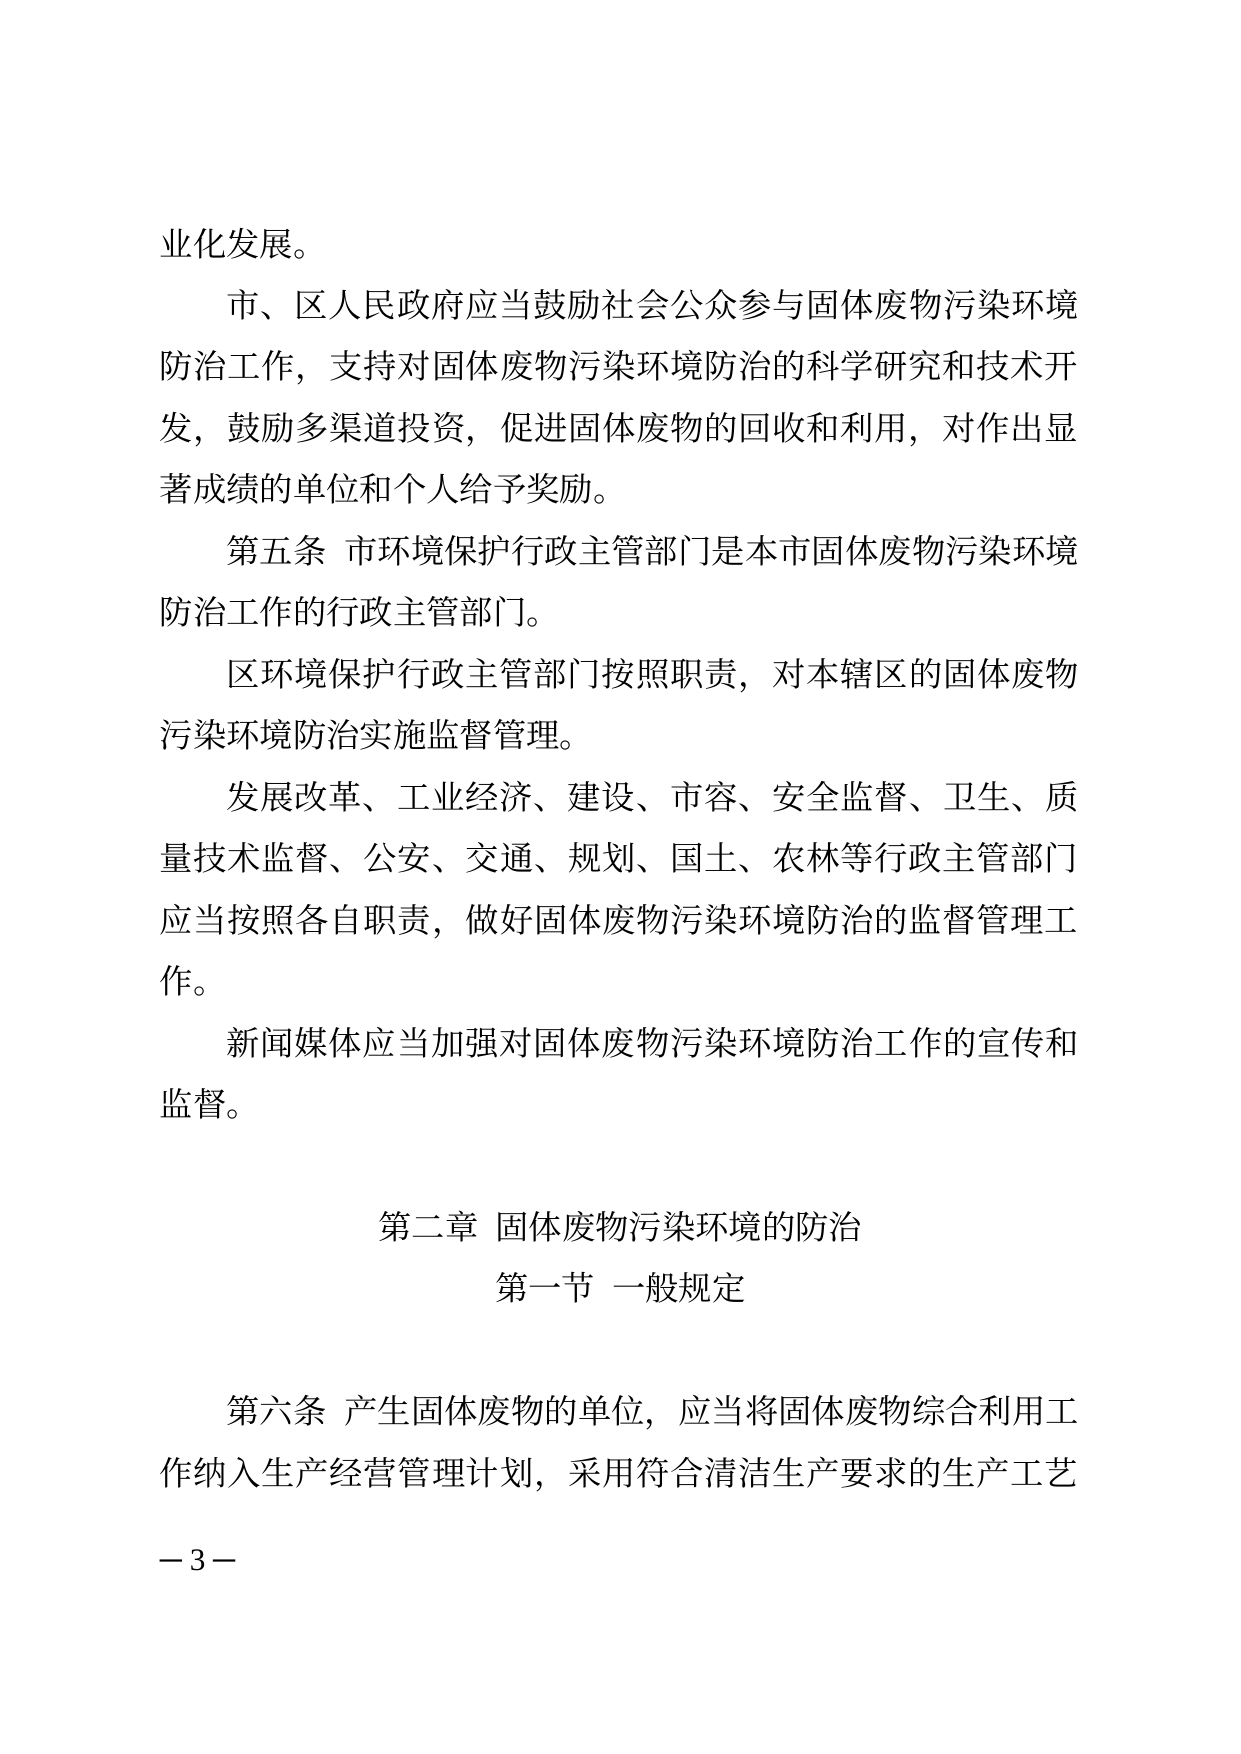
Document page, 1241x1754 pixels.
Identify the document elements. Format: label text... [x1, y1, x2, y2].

text 第一节 一般规定 [159, 1252, 1081, 1313]
text 第二章 固体废物污染环境的防治 [159, 1190, 1081, 1252]
text 区环境保护行政主管部门按照职责，对本辖区的固体废物污染环境防治实施监督管理。 [159, 637, 1081, 760]
text 新闻媒体应当加强对固体废物污染环境防治工作的宣传和监督。 [159, 1006, 1081, 1129]
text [159, 207, 1081, 268]
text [159, 1374, 1081, 1497]
text 第五条 市环境保护行政主管部门是本市固体废物污染环境防治工作的行政主管部门。 [159, 514, 1081, 637]
text 发展改革、工业经济、建设、市容、安全监督、卫生、质量技术监督、公安、交通、规划、国土、农林等行政主管部门应当按照各自职责，做好固体废物污染环境防治的监督管理工作。 [159, 760, 1081, 1006]
text 市、区人民政府应当鼓励社会公众参与固体废物污染环境防治工作，支持对固体废物污染环境防治的科学研究和技术开发，鼓励多渠道投资，促进固体废物的回收和利用，对作出显著成绩的单位和个人给予奖励。 [159, 268, 1081, 514]
